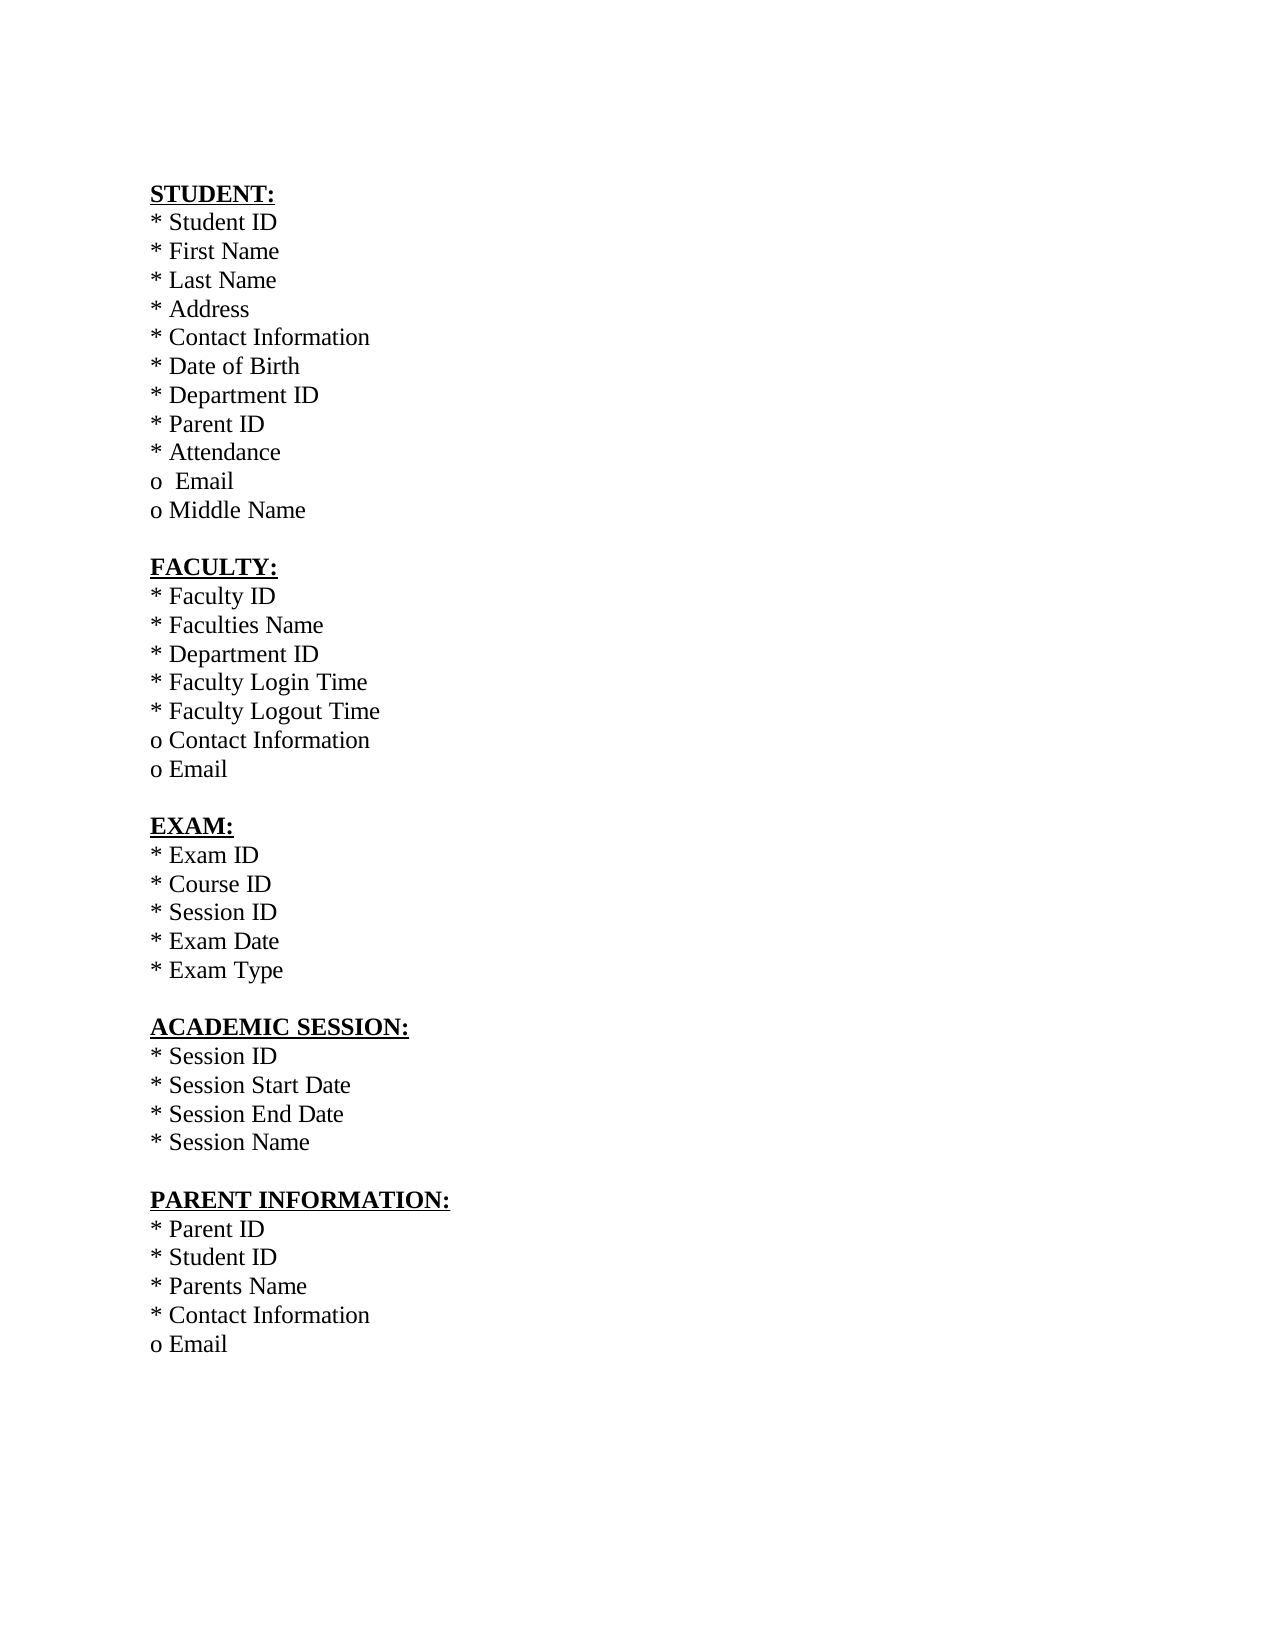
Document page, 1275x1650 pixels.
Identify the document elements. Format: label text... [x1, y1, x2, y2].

list Exam Type [150, 955, 1242, 984]
list Date of Birth [150, 351, 1242, 380]
list Faculty ID [150, 581, 1242, 610]
list Exam ID [150, 840, 1242, 869]
list Student ID [150, 1242, 1242, 1271]
list Parent ID [150, 409, 1242, 437]
list Session ID [150, 897, 1242, 926]
list Faculty Logout Time [150, 696, 1242, 725]
subtitle FACULTY: [150, 552, 1242, 581]
list Session End Date [150, 1099, 1242, 1127]
list Session Name [150, 1127, 1242, 1156]
subtitle PARENT INFORMATION: [150, 1185, 1242, 1214]
list Course ID [150, 869, 1242, 897]
list Department ID [150, 639, 1242, 667]
list Last Name [150, 265, 1242, 294]
list Email [150, 1329, 1242, 1357]
list Parents Name [150, 1271, 1242, 1300]
list Student ID [150, 207, 1242, 236]
list Contact Information [150, 322, 1242, 351]
list Faculties Name [150, 610, 1242, 639]
list First Name [150, 236, 1242, 265]
list Contact Information [150, 1300, 1242, 1329]
list Middle Name [150, 495, 1242, 524]
list Session Start Date [150, 1070, 1242, 1099]
list Contact Information [150, 725, 1242, 754]
list Attendance [150, 437, 1242, 466]
list Address [150, 294, 1242, 322]
subtitle ACADEMIC SESSION: [150, 1012, 1242, 1041]
list Exam Date [150, 926, 1242, 955]
subtitle STUDENT: [150, 179, 1242, 207]
list Faculty Login Time [150, 667, 1242, 696]
list Parent ID [150, 1214, 1242, 1242]
subtitle EXAM: [150, 811, 1242, 840]
list Session ID [150, 1041, 1242, 1070]
list Email [150, 466, 1242, 495]
list Department ID [150, 380, 1242, 409]
list Email [150, 754, 1242, 782]
